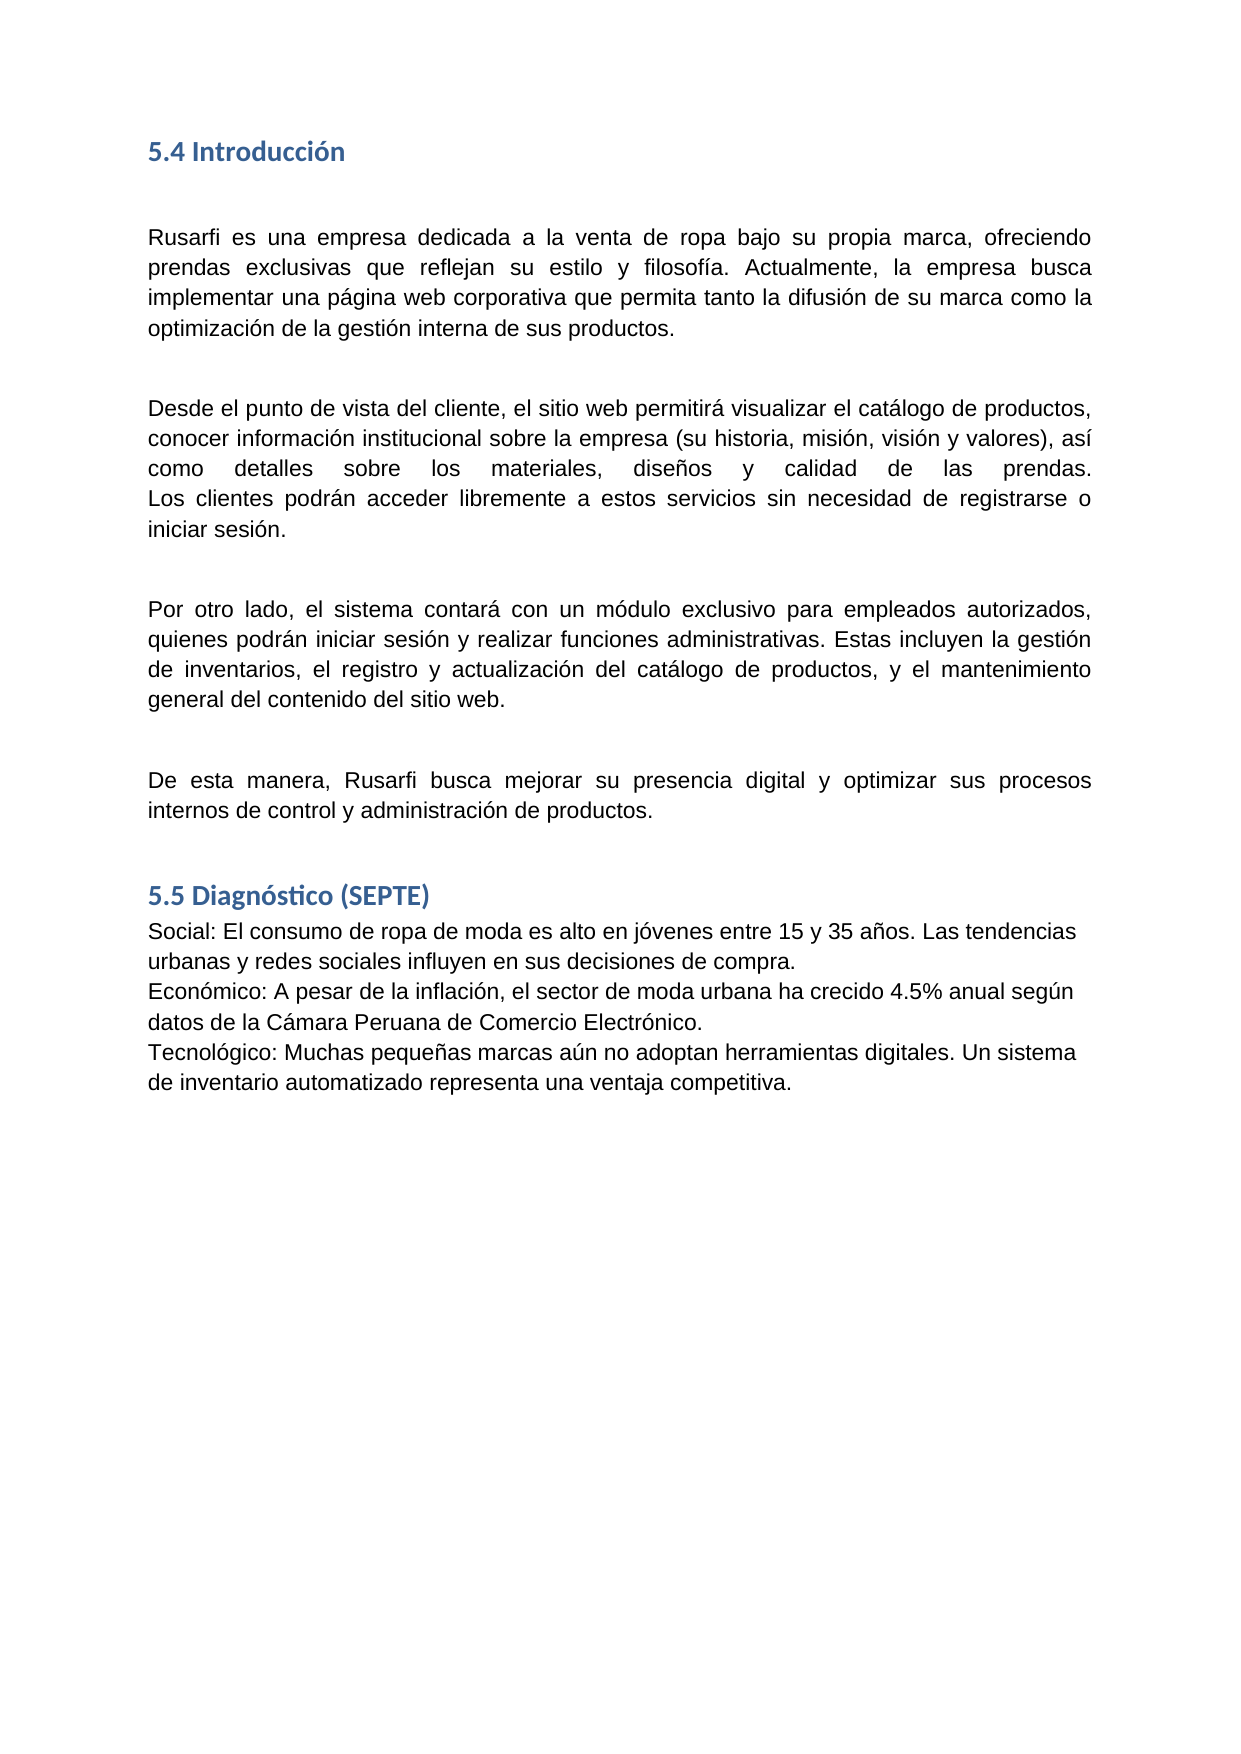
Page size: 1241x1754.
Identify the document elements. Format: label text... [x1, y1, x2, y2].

text Social: El consumo de ropa de moda es alto en jóvenes entre 15 y 35 años. Las tendencias urbanas y redes sociales influyen en sus decisiones de compra. Económico: A pesar de la inflación, el sector de moda urbana ha crecido 4.5% anual según datos de la Cámara Peruana de Comercio Electrónico. Tecnológico: Muchas pequeñas marcas aún no adoptan herramientas digitales. Un sistema de inventario automatizado representa una ventaja competitiva. [148, 918, 1093, 1095]
subtitle 5.4 Introducción [148, 133, 1093, 168]
subtitle Por otro lado, el sistema contará con un módulo exclusivo para empleados autorizados, quienes podrán iniciar sesión y realizar funciones administrativas. Estas incluyen la gestión de inventarios, el registro y actualización del catálogo de productos, y el mantenimiento general del contenido del sitio web. [148, 596, 1093, 713]
subtitle 5.5 Diagnóstico (SEPTE) [148, 877, 1093, 913]
subtitle Rusarfi es una empresa dedicada a la venta de ropa bajo su propia marca, ofreciendo prendas exclusivas que reflejan su estilo y filosofía. Actualmente, la empresa busca implementar una página web corporativa que permita tanto la difusión de su marca como la optimización de la gestión interna de sus productos. [148, 224, 1093, 341]
subtitle Desde el punto de vista del cliente, el sitio web permitirá visualizar el catálogo de productos, conocer información institucional sobre la empresa (su historia, misión, visión y valores), así como detalles sobre los materiales, diseños y calidad de las prendas. Los clientes podrán acceder libremente a estos servicios sin necesidad de registrarse o iniciar sesión. [148, 395, 1093, 542]
subtitle De esta manera, Rusarfi busca mejorar su presencia digital y optimizar sus procesos internos de control y administración de productos. [148, 767, 1093, 823]
